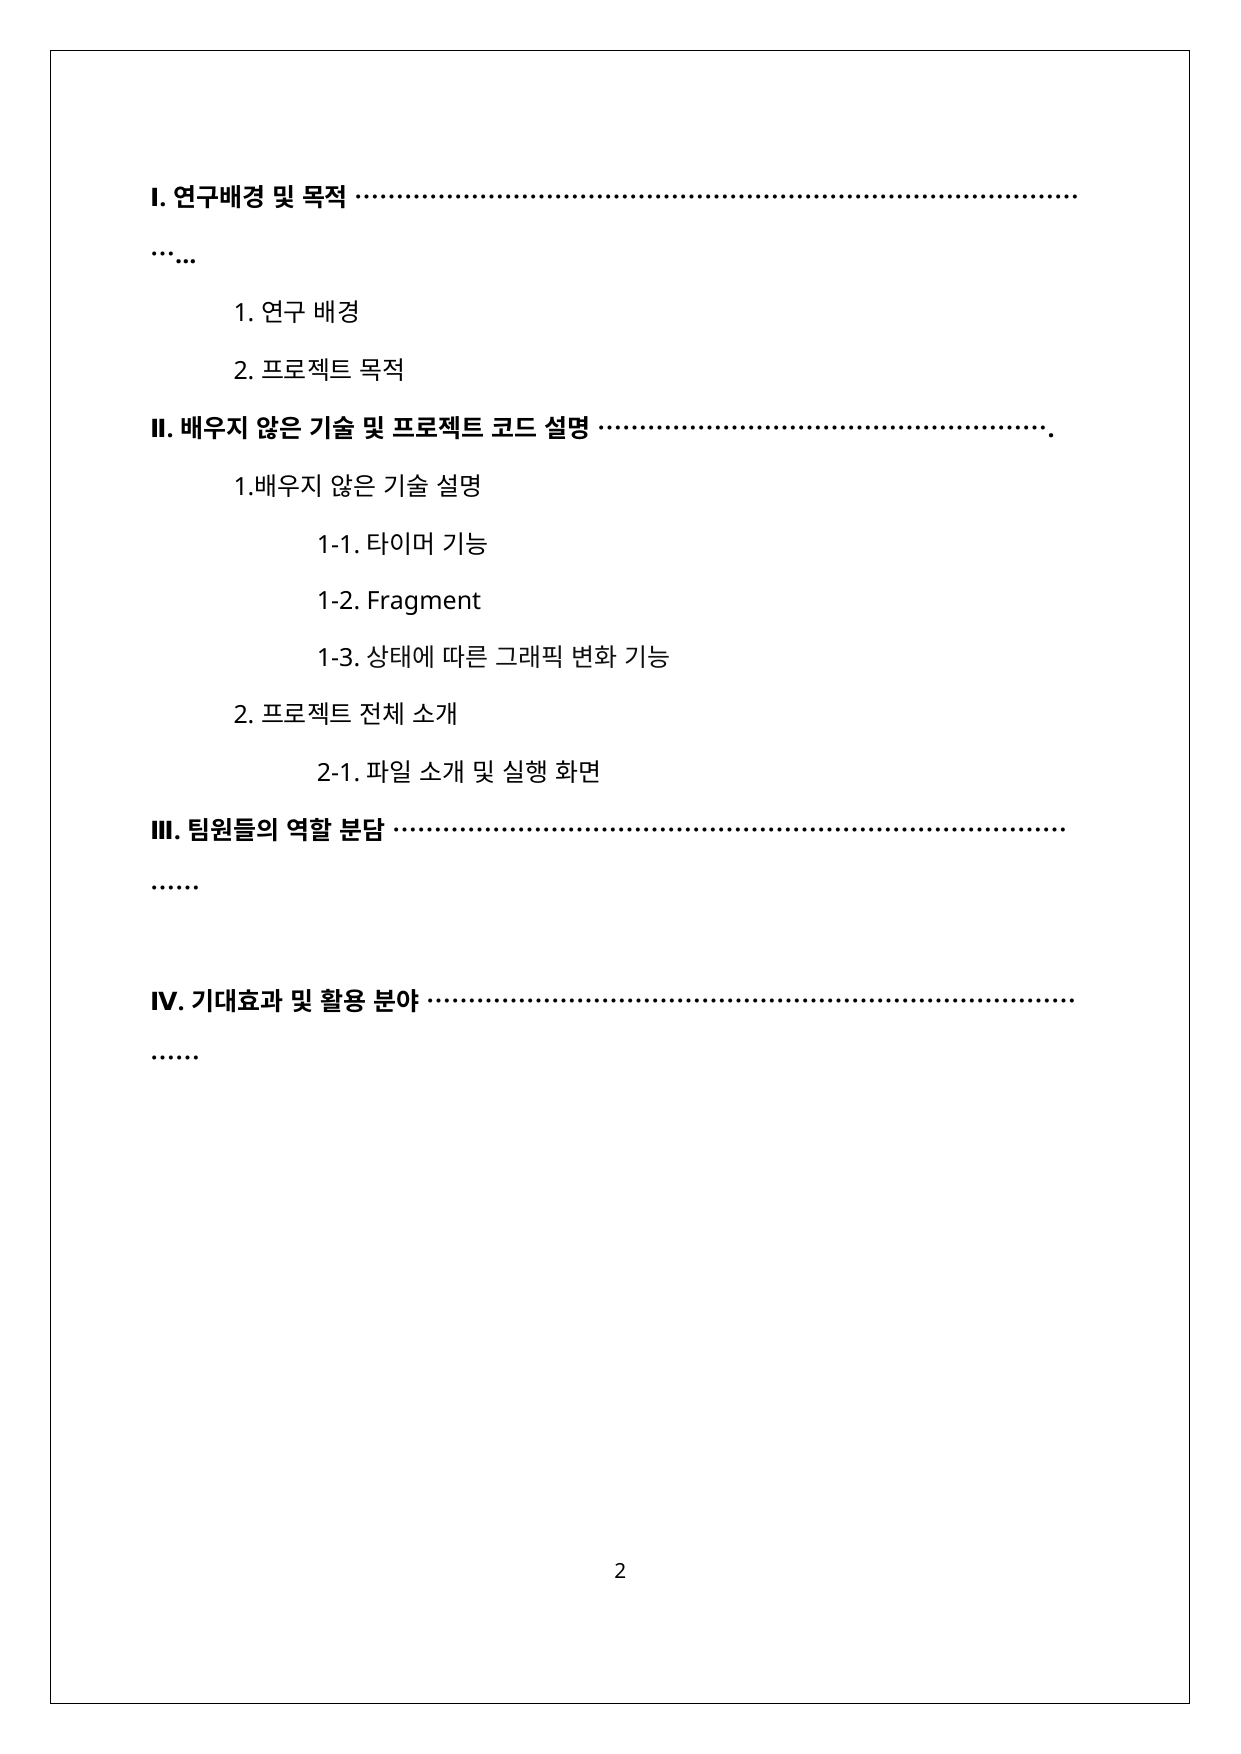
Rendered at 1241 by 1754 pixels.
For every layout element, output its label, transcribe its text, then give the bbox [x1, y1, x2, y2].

text 1.배우지 않은 기술 설명 [150, 467, 1090, 503]
text Ⅳ. 기대효과 및 활용 분야 ………………………………………………………………………… [150, 981, 1090, 1075]
text 2. 프로젝트 전체 소개 [150, 695, 1090, 731]
text Ⅲ. 팀원들의 역할 분담 …………………………………………………………………………… [150, 811, 1090, 905]
text Ⅰ. 연구배경 및 목적 ………………………………………………………………………………... [150, 177, 1090, 271]
text 2-1. 파일 소개 및 실행 화면 [150, 753, 1090, 789]
text 2. 프로젝트 목적 [150, 351, 1090, 387]
text 1-3. 상태에 따른 그래픽 변화 기능 [233, 637, 1090, 673]
text 1-2. Fragment [150, 582, 1090, 617]
text 1. 연구 배경 [150, 293, 1090, 329]
text Ⅱ. 배우지 않은 기술 및 프로젝트 코드 설명 ………………………………………………. [150, 409, 1090, 445]
text 1-1. 타이머 기능 [150, 524, 1090, 561]
